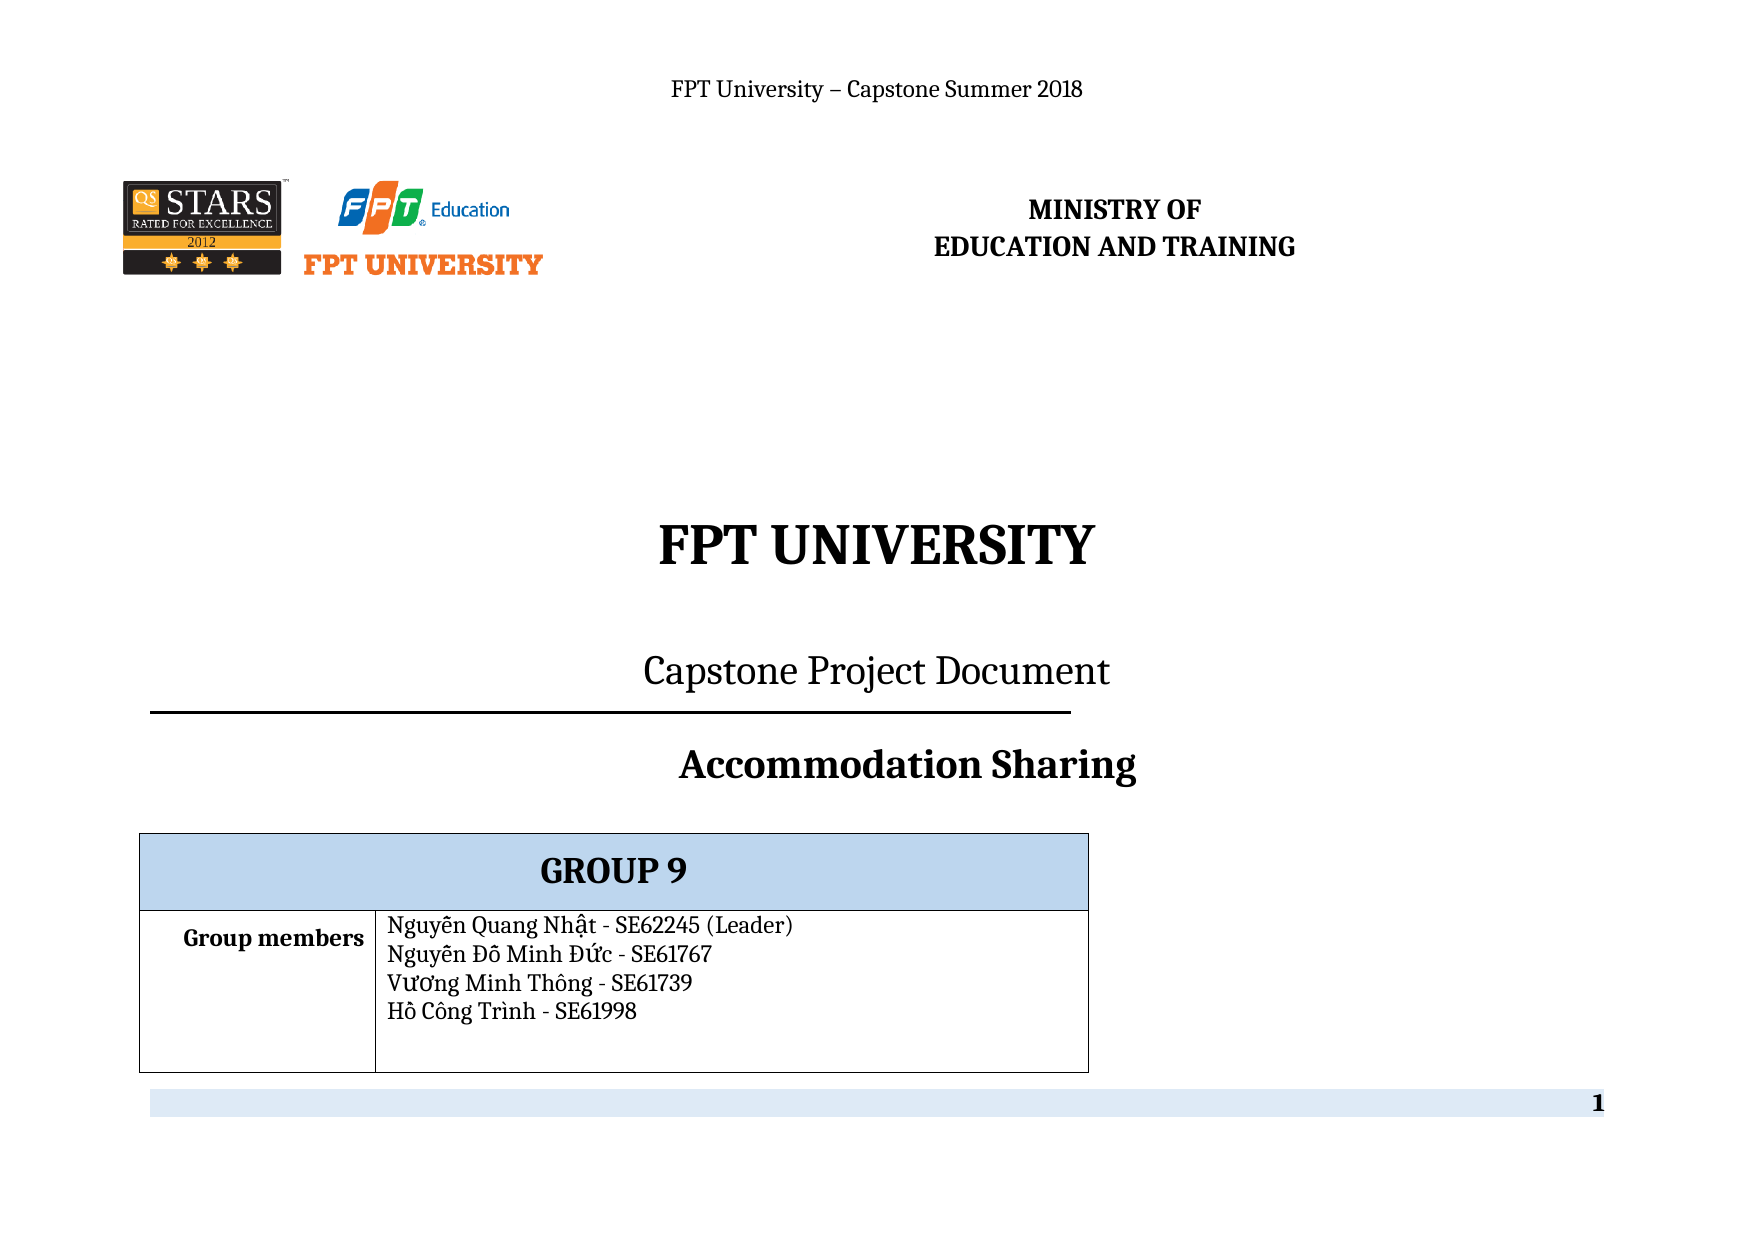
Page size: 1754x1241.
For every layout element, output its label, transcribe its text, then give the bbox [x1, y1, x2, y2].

text EDUCATION AND TRAINING [625, 230, 1604, 263]
text FPT UNIVERSITY [150, 512, 1604, 579]
table_header GROUP 9 [140, 834, 1088, 910]
picture [114, 162, 551, 291]
text MINISTRY OF [625, 193, 1604, 227]
table_cell Nguyễn Quang Nhật - SE62245 (Leader) Nguyễn Đỗ Minh Đức - SE61767 Vương Minh Thông - SE61739 Hồ Công Trình - SE61998 [376, 911, 1088, 1072]
table_cell Group members [140, 911, 375, 1072]
text Accommodation Sharing [211, 741, 1604, 789]
text Capstone Project Document [150, 647, 1604, 695]
